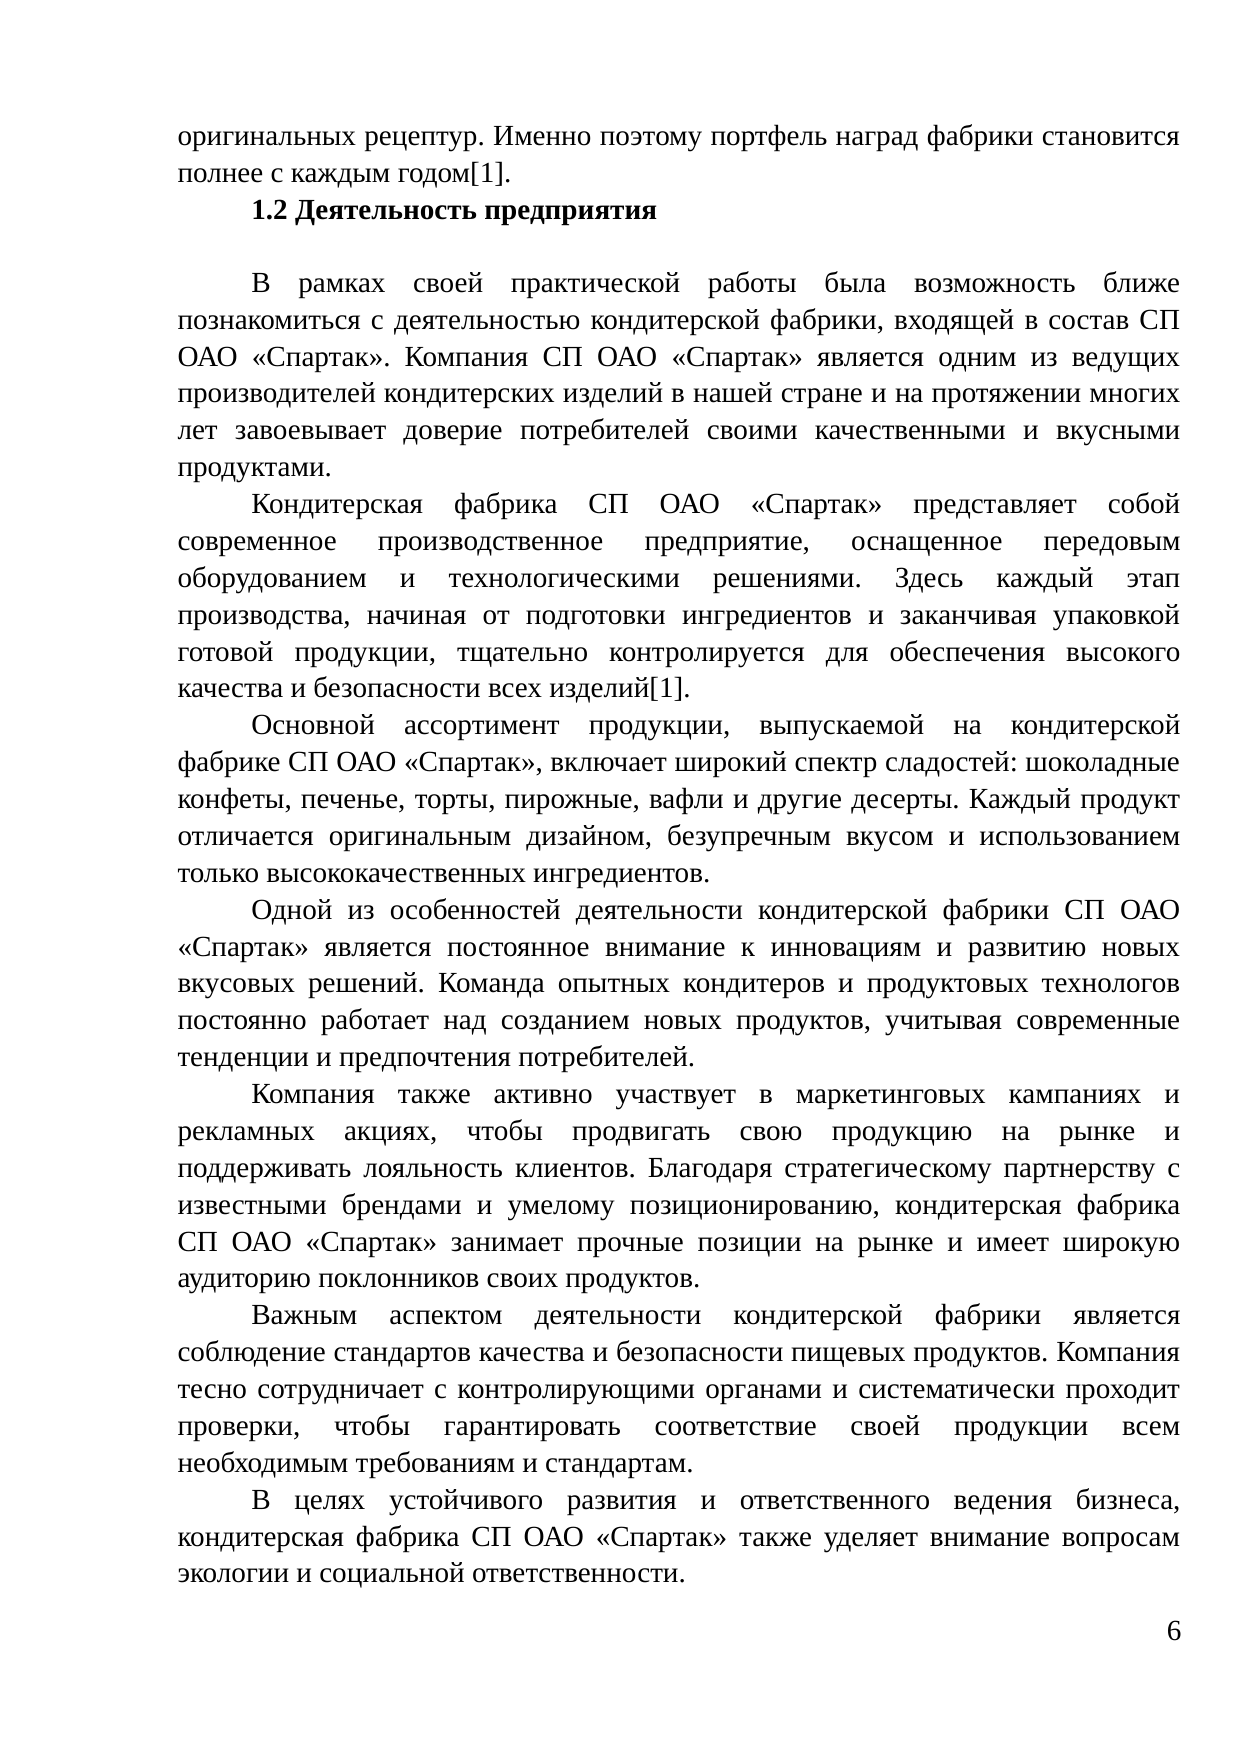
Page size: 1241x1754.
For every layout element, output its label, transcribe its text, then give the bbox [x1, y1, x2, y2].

text В целях устойчивого развития и ответственного ведения бизнеса, кондитерская фабрика СП ОАО «Спартак» также уделяет внимание вопросам экологии и социальной ответственности. [177, 1482, 1181, 1589]
text Одной из особенностей деятельности кондитерской фабрики СП ОАО «Спартак» является постоянное внимание к инновациям и развитию новых вкусовых решений. Команда опытных кондитеров и продуктовых технологов постоянно работает над созданием новых продуктов, учитывая современные тенденции и предпочтения потребителей. [177, 892, 1181, 1073]
subtitle 1.2 Деятельность предприятия [177, 192, 1181, 225]
text Компания также активно участвует в маркетинговых кампаниях и рекламных акциях, чтобы продвигать свою продукцию на рынке и поддерживать лояльность клиентов. Благодаря стратегическому партнерству с известными брендами и умелому позиционированию, кондитерская фабрика СП ОАО «Спартак» занимает прочные позиции на рынке и имеет широкую аудиторию поклонников своих продуктов. [177, 1076, 1181, 1294]
text Кондитерская фабрика СП ОАО «Спартак» представляет собой современное производственное предприятие, оснащенное передовым оборудованием и технологическими решениями. Здесь каждый этап производства, начиная от подготовки ингредиентов и заканчивая упаковкой готовой продукции, тщательно контролируется для обеспечения высокого качества и безопасности всех изделий[1]. [177, 486, 1181, 704]
text Основной ассортимент продукции, выпускаемой на кондитерской фабрике СП ОАО «Спартак», включает широкий спектр сладостей: шоколадные конфеты, печенье, торты, пирожные, вафли и другие десерты. Каждый продукт отличается оригинальным дизайном, безупречным вкусом и использованием только высококачественных ингредиентов. [177, 707, 1181, 888]
text Важным аспектом деятельности кондитерской фабрики является соблюдение стандартов качества и безопасности пищевых продуктов. Компания тесно сотрудничает с контролирующими органами и систематически проходит проверки, чтобы гарантировать соответствие своей продукции всем необходимым требованиям и стандартам. [177, 1297, 1181, 1478]
text В рамках своей практической работы была возможность ближе познакомиться с деятельностью кондитерской фабрики, входящей в состав СП ОАО «Спартак». Компания СП ОАО «Спартак» является одним из ведущих производителей кондитерских изделий в нашей стране и на протяжении многих лет завоевывает доверие потребителей своими качественными и вкусными продуктами. [177, 265, 1181, 483]
